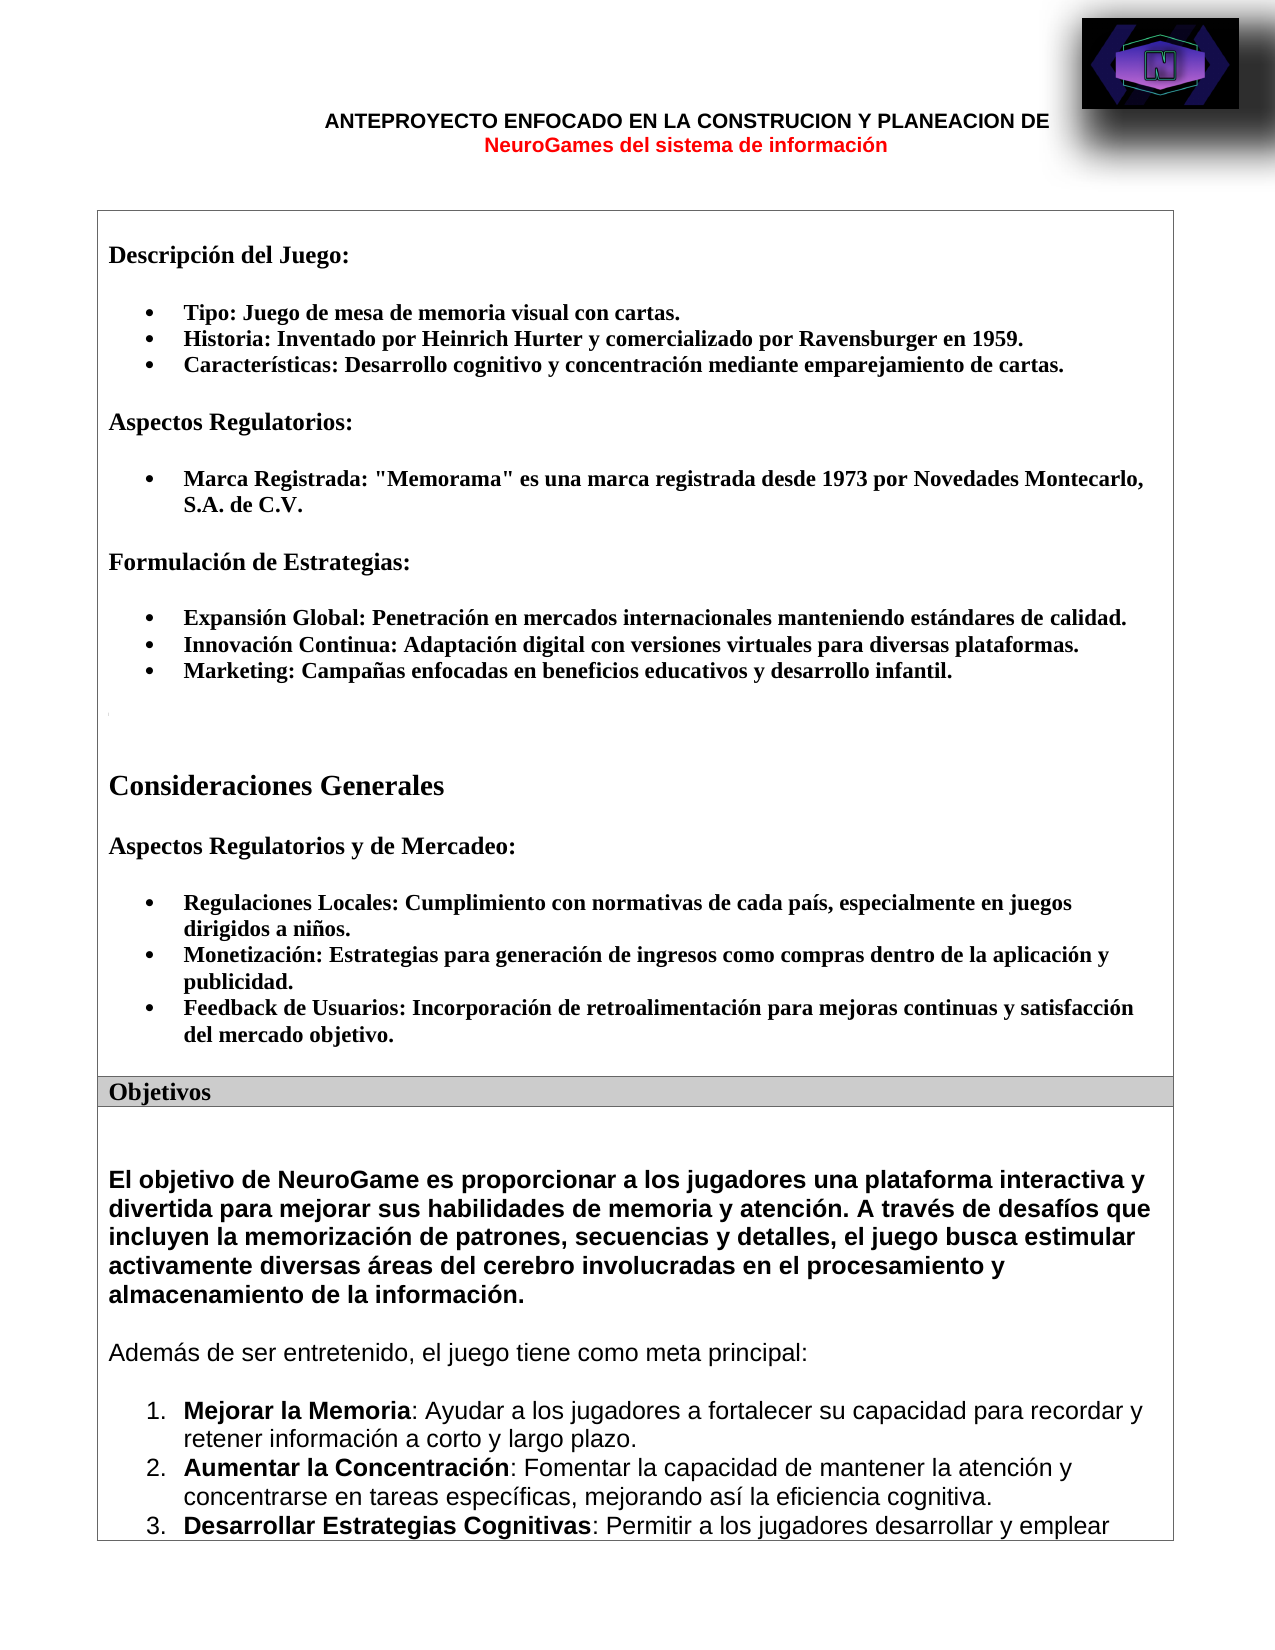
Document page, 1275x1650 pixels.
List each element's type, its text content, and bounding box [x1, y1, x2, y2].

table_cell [98, 1107, 1173, 1539]
table_cell Objetivos [98, 1077, 1173, 1106]
picture [1082, 18, 1239, 109]
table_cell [98, 211, 1173, 1076]
